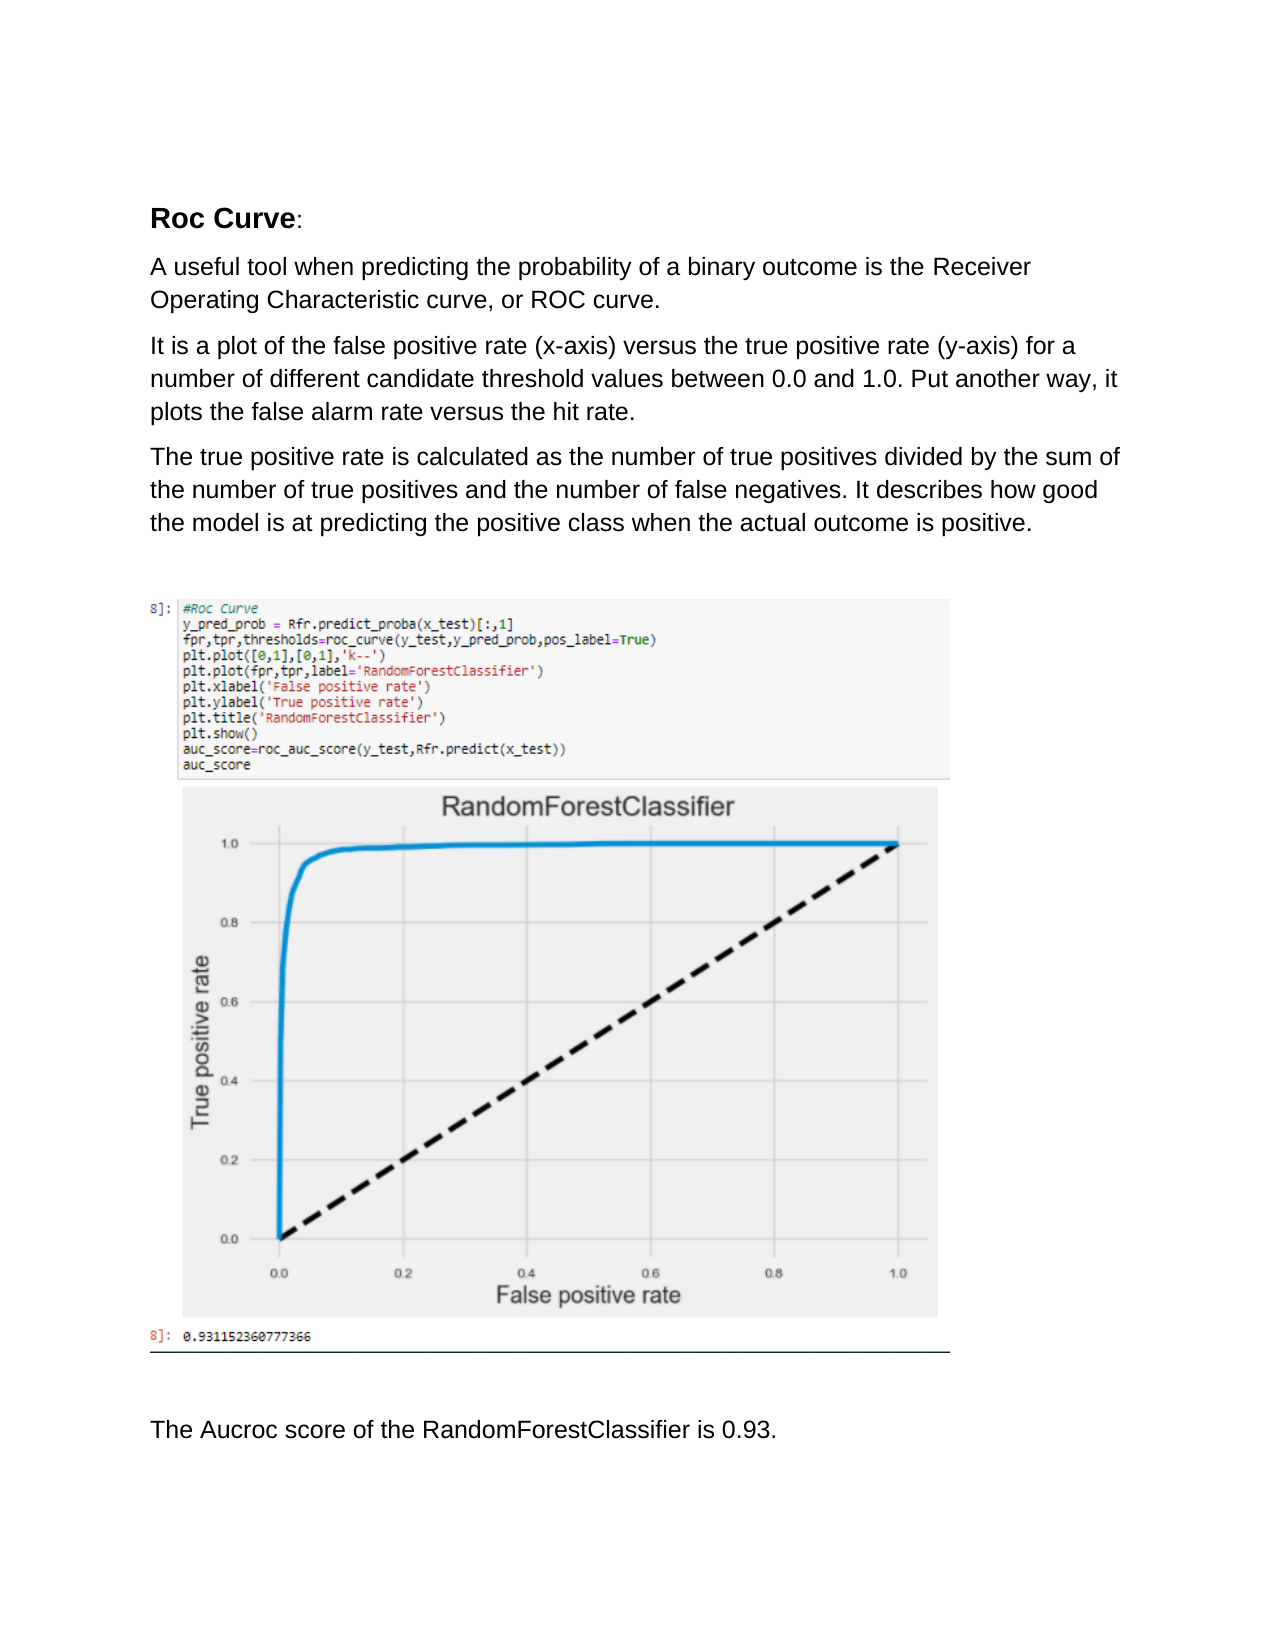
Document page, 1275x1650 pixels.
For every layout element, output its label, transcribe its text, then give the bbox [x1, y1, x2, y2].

picture [150, 599, 951, 1353]
text A useful tool when predicting the probability of a binary outcome is the Receiver Operating Characteristic curve, or ROC curve. [150, 252, 1125, 314]
text The true positive rate is calculated as the number of true positives divided by the sum of the number of true positives and the number of false negatives. It describes how good the model is at predicting the positive class when the actual outcome is positive. [150, 442, 1125, 537]
text Roc Curve: [150, 201, 1125, 234]
text The Aucroc score of the RandomForestClassifier is 0.93. [150, 1414, 1125, 1443]
text It is a plot of the false positive rate (x-axis) versus the true positive rate (y-axis) for a number of different candidate threshold values between 0.0 and 1.0. Put another way, it plots the false alarm rate versus the hit rate. [150, 331, 1125, 425]
